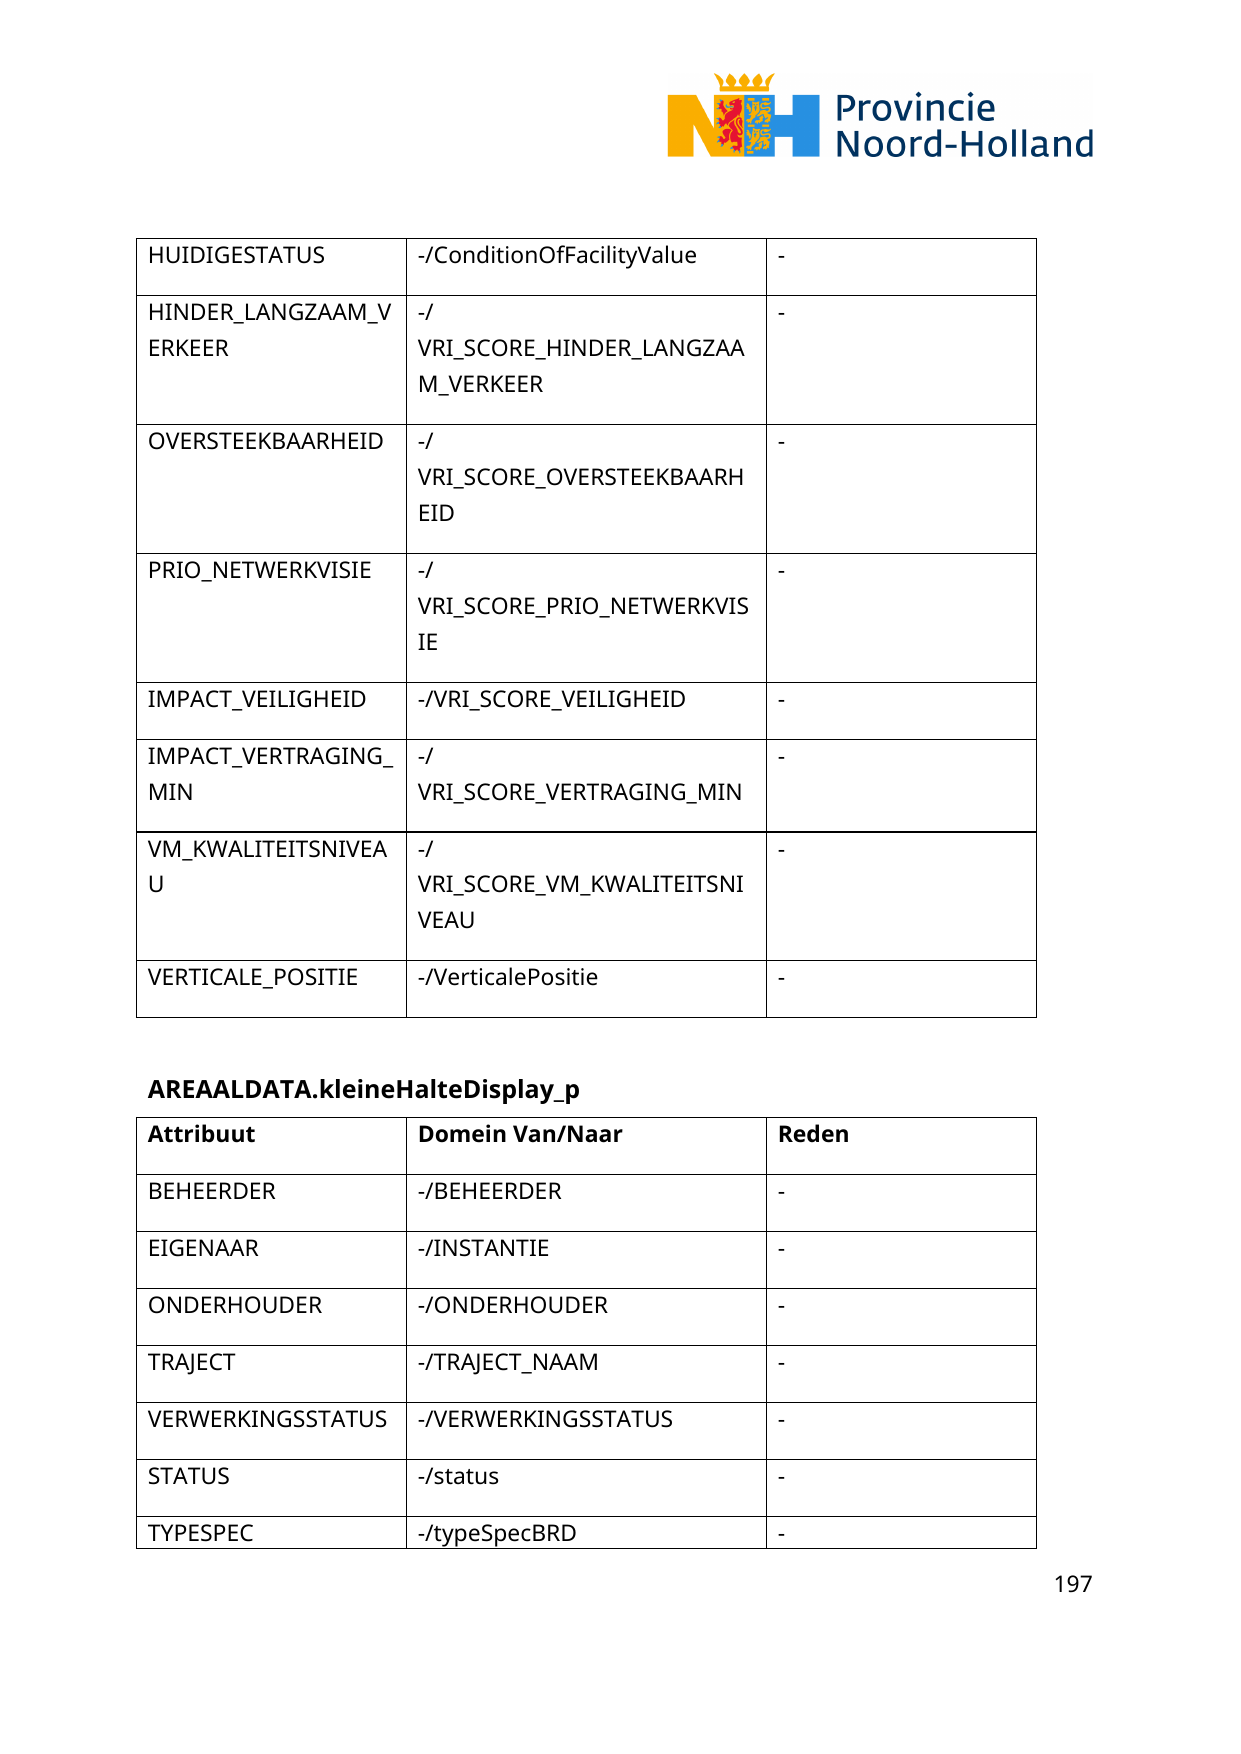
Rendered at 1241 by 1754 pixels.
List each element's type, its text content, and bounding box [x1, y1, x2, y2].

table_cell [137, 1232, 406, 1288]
picture [667, 73, 1093, 157]
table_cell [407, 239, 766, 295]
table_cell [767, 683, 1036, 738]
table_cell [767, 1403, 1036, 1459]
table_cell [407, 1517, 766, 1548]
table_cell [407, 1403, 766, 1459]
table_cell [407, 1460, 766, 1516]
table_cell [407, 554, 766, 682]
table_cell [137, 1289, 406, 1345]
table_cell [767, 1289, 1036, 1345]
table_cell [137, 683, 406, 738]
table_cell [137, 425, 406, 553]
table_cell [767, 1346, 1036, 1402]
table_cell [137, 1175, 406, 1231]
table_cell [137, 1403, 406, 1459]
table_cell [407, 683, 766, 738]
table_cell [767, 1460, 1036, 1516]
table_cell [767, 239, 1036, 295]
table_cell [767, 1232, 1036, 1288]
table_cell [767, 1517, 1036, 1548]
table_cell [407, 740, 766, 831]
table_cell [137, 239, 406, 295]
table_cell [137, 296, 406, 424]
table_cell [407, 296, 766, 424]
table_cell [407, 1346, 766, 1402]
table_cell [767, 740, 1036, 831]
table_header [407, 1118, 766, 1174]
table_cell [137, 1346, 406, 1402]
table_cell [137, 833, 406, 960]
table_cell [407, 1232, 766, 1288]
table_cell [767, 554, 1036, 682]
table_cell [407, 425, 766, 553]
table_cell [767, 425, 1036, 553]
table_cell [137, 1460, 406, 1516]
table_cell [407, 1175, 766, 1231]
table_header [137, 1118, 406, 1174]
subtitle AREAALDATA.kleineHalteDisplay_p [148, 1071, 1093, 1105]
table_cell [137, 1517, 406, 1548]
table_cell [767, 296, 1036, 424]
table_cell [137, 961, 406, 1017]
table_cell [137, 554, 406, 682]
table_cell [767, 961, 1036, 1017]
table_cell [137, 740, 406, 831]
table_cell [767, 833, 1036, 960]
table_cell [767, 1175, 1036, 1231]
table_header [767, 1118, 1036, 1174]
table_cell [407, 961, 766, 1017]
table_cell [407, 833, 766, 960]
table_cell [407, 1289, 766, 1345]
